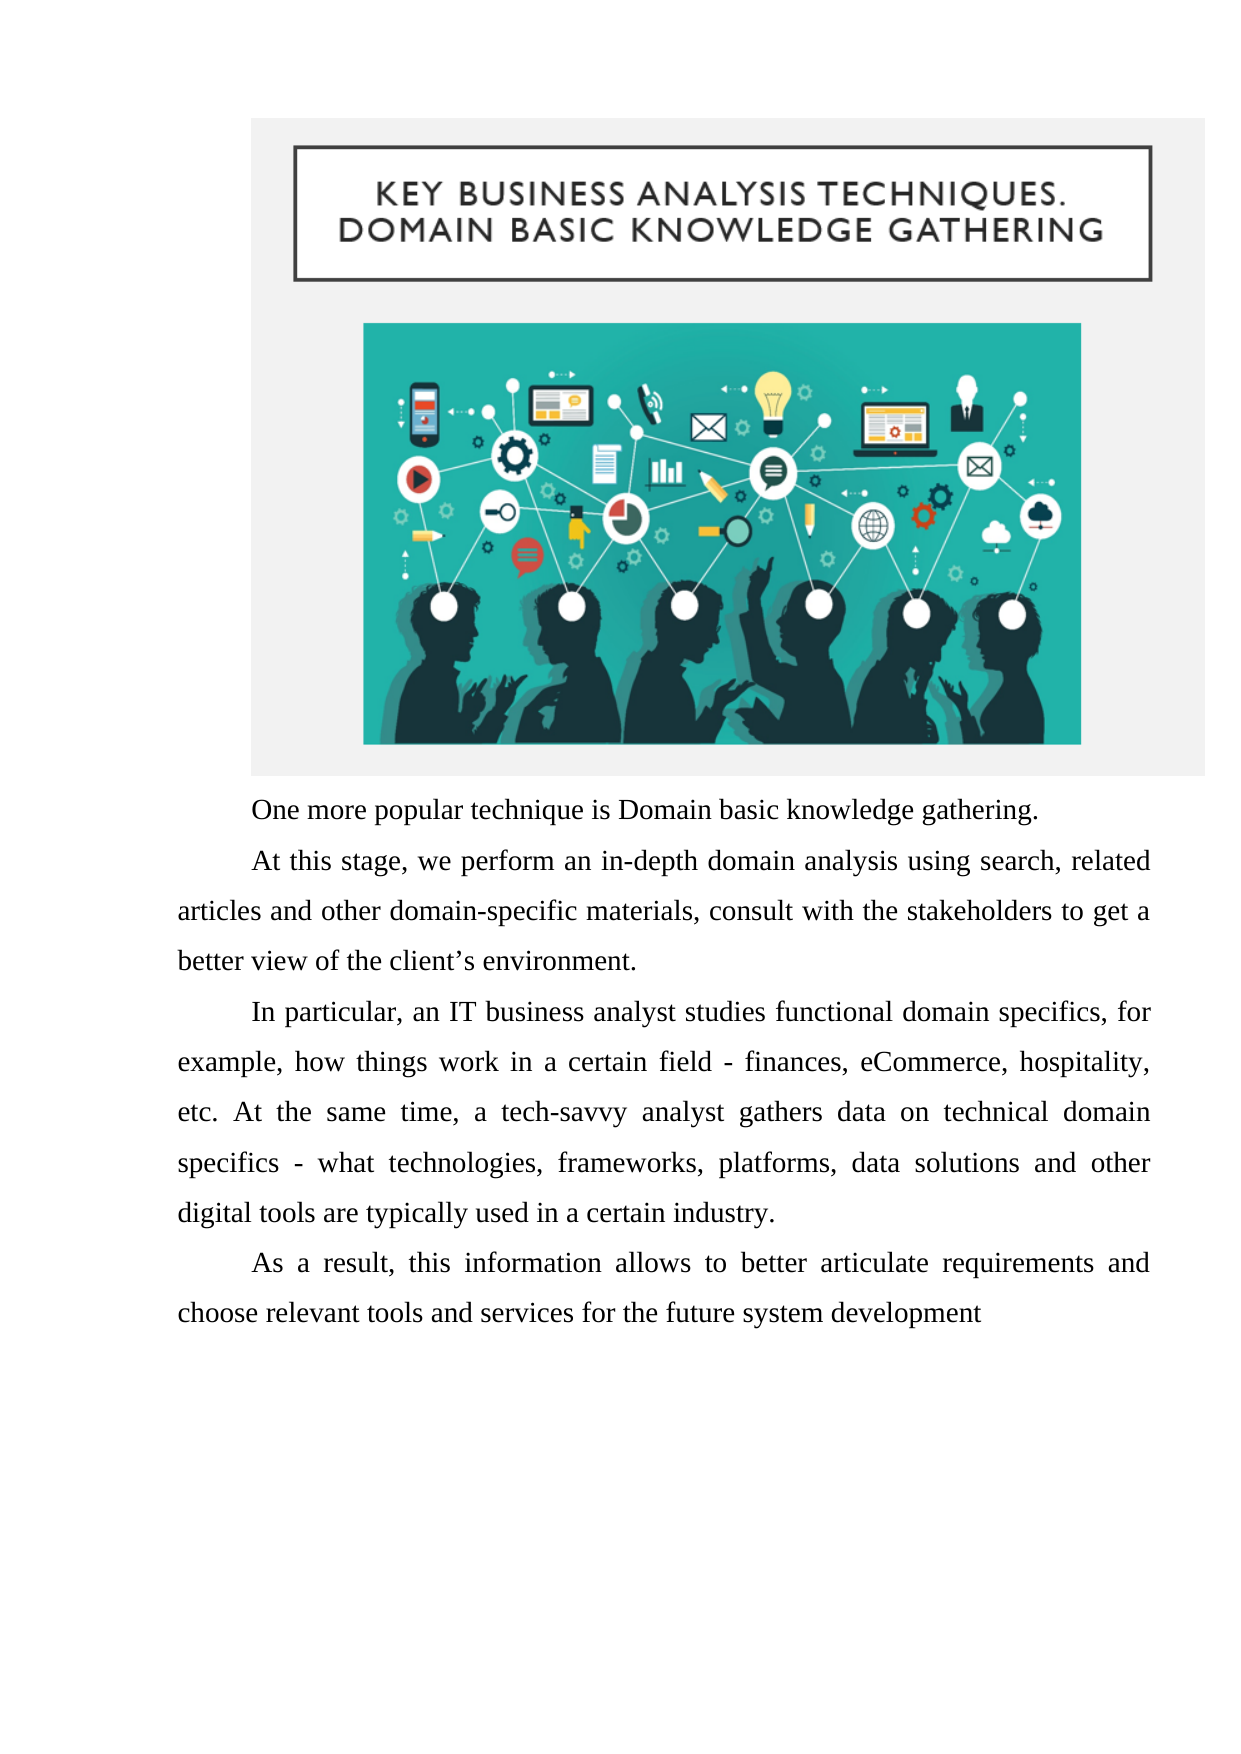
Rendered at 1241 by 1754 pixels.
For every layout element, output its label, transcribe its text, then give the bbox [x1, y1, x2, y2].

text As a result, this information allows to better articulate requirements and choose relevant tools and services for the future system development [177, 1245, 1152, 1329]
text At this stage, we perform an in-depth domain analysis using search, related articles and other domain-specific materials, consult with the stakeholders to get a better view of the client’s environment. [177, 843, 1152, 977]
picture [251, 118, 1205, 776]
text In particular, an IT business analyst studies functional domain specifics, for example, how things work in a certain field - finances, eCommerce, hospitality, etc. At the same time, a tech-savvy analyst gathers data on technical domain specifics - what technologies, frameworks, platforms, data solutions and other digital tools are typically used in a certain industry. [177, 994, 1152, 1228]
text One more popular technique is Domain basic knowledge gathering. [177, 792, 1152, 826]
